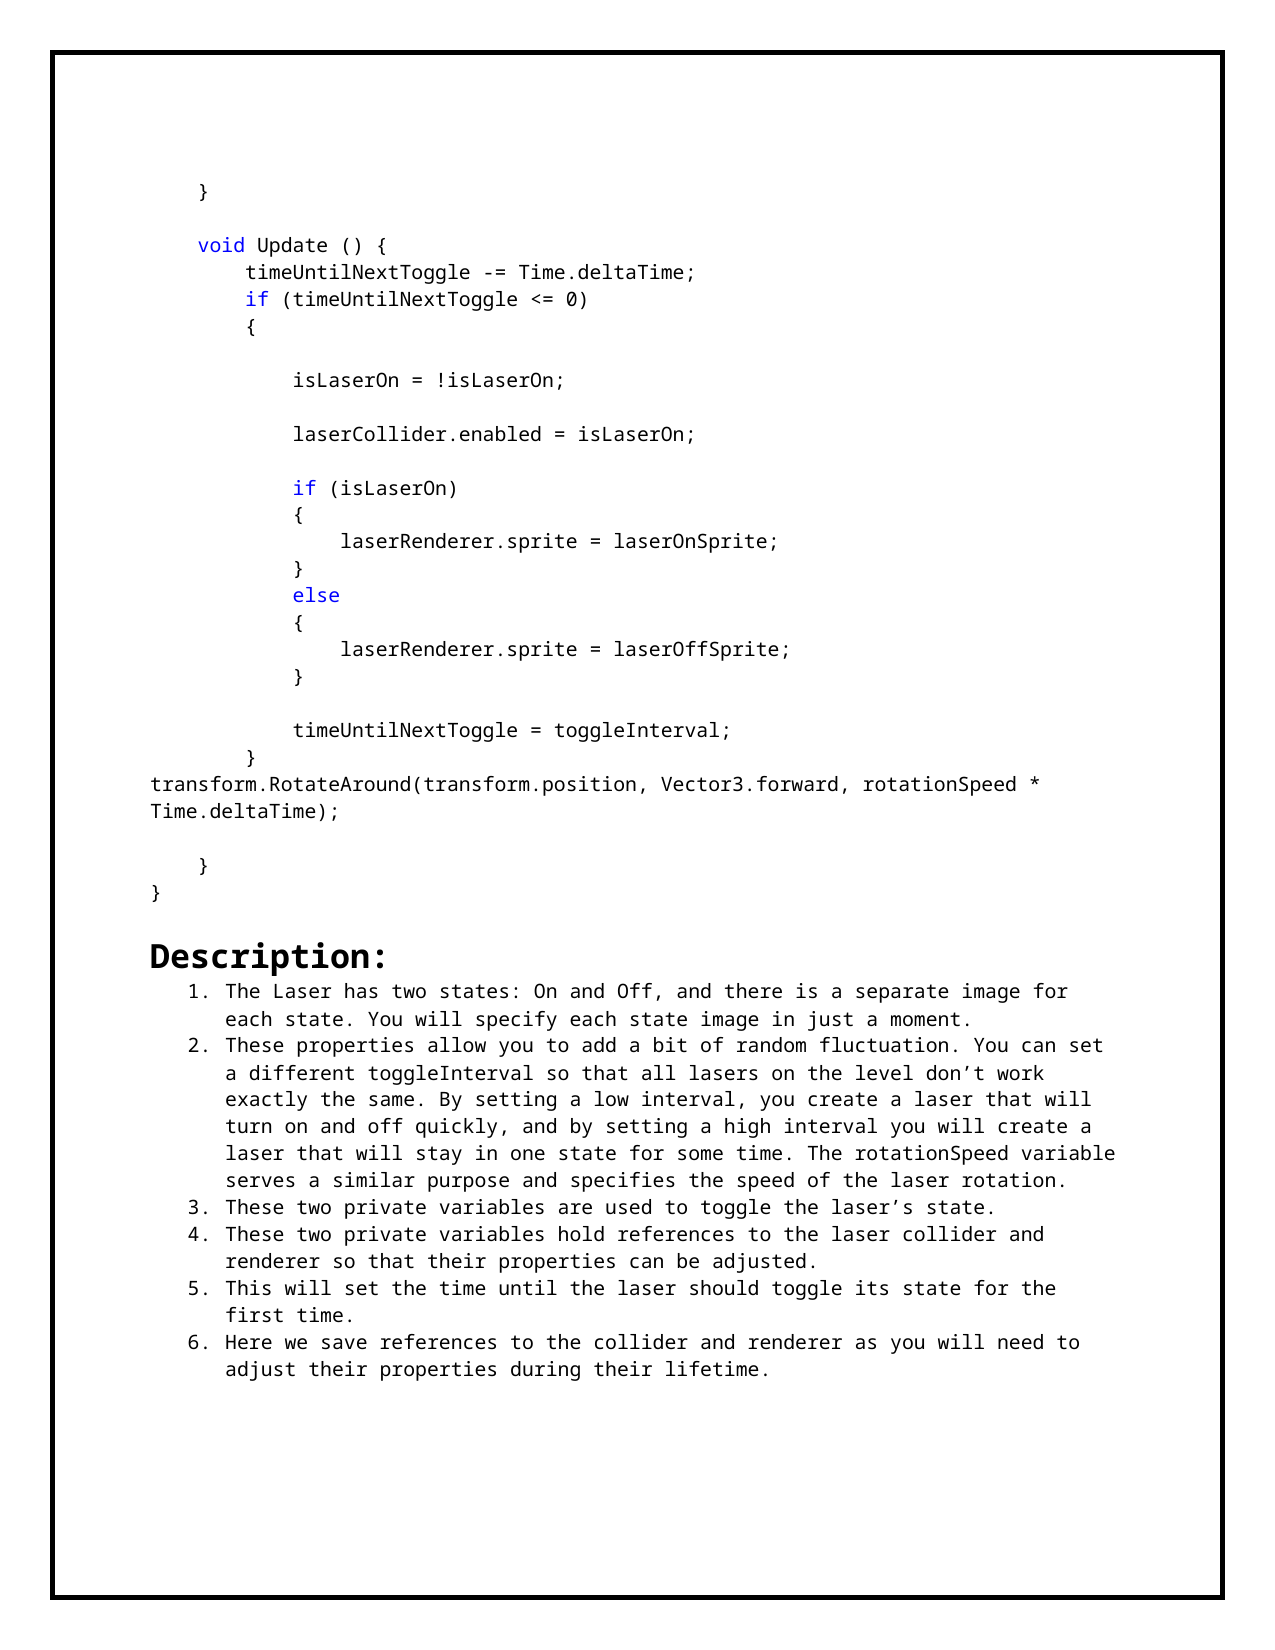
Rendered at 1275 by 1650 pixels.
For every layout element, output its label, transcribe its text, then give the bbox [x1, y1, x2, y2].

text { [150, 312, 1125, 339]
text } [150, 851, 1125, 878]
list These properties allow you to add a bit of random fluctuation. You can set a different toggleInterval so that all lasers on the level don’t work exactly the same. By setting a low interval, you create a laser that will turn on and off quickly, and by setting a high interval you will create a laser that will stay in one state for some time. The rotationSpeed variable serves a similar purpose and specifies the speed of the laser rotation. [187, 1032, 1125, 1194]
text laserRenderer.sprite = laserOffSprite; [150, 636, 1125, 663]
text } [150, 555, 1125, 582]
list These two private variables are used to toggle the laser’s state. [187, 1194, 1125, 1221]
text laserRenderer.sprite = laserOnSprite; [150, 528, 1125, 555]
list Here we save references to the collider and renderer as you will need to adjust their properties during their lifetime. [187, 1328, 1125, 1382]
list The Laser has two states: On and Off, and there is a separate image for each state. You will specify each state image in just a moment. [187, 978, 1125, 1032]
text if (isLaserOn) [150, 474, 1125, 501]
text laserCollider.enabled = isLaserOn; [150, 420, 1125, 447]
text if (timeUntilNextToggle <= 0) [150, 285, 1125, 312]
list This will set the time until the laser should toggle its state for the first time. [187, 1274, 1125, 1328]
text else [150, 582, 1125, 609]
text void Update () { [150, 231, 1125, 258]
text { [150, 609, 1125, 636]
text isLaserOn = !isLaserOn; [150, 366, 1125, 393]
text Description: [150, 932, 1125, 978]
text timeUntilNextToggle = toggleInterval; [150, 717, 1125, 743]
text } [150, 878, 1125, 905]
text { [150, 501, 1125, 528]
list These two private variables hold references to the laser collider and renderer so that their properties can be adjusted. [187, 1221, 1125, 1274]
text } [150, 743, 1125, 771]
text } [150, 663, 1125, 689]
text timeUntilNextToggle -= Time.deltaTime; [150, 258, 1125, 285]
text transform.RotateAround(transform.position, Vector3.forward, rotationSpeed * Time.deltaTime); [150, 771, 1125, 824]
text } [150, 177, 1125, 204]
